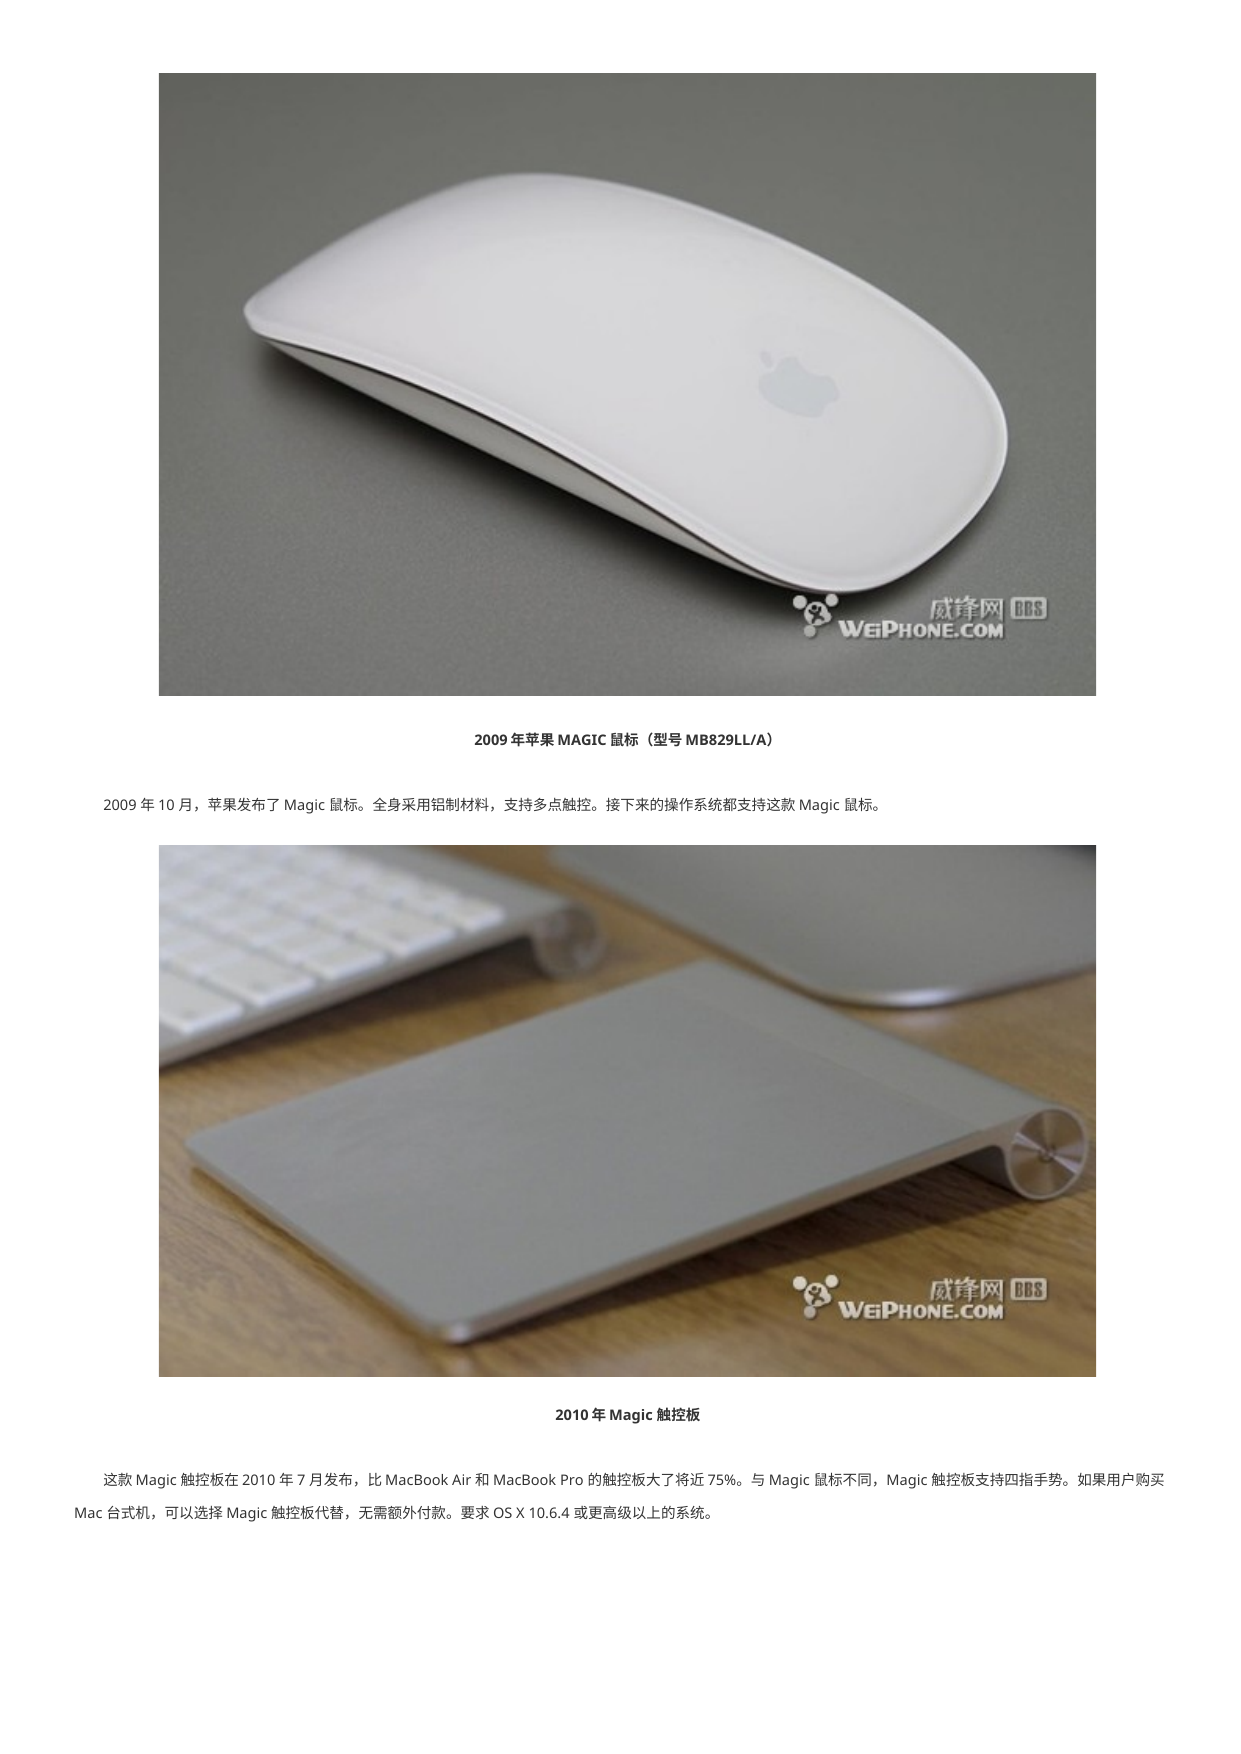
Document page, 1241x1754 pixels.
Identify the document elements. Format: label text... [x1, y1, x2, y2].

text 2009 年 10 月，苹果发布了 Magic 鼠标。全身采用铝制材料，支持多点触控。接下来的操作系统都支持这款 Magic 鼠标。 [74, 756, 1181, 821]
picture [158, 73, 1097, 696]
text 这款 Magic 触控板在 2010 年 7 月发布，比 MacBook Air 和 MacBook Pro 的触控板大了将近 75%。与 Magic 鼠标不同，Magic 触控板支持四指手势。如果用户购买Mac 台式机，可以选择 Magic 触控板代替，无需额外付款。要求 OS X 10.6.4 或更高级以上的系统。 [74, 1431, 1181, 1528]
picture [158, 845, 1097, 1377]
